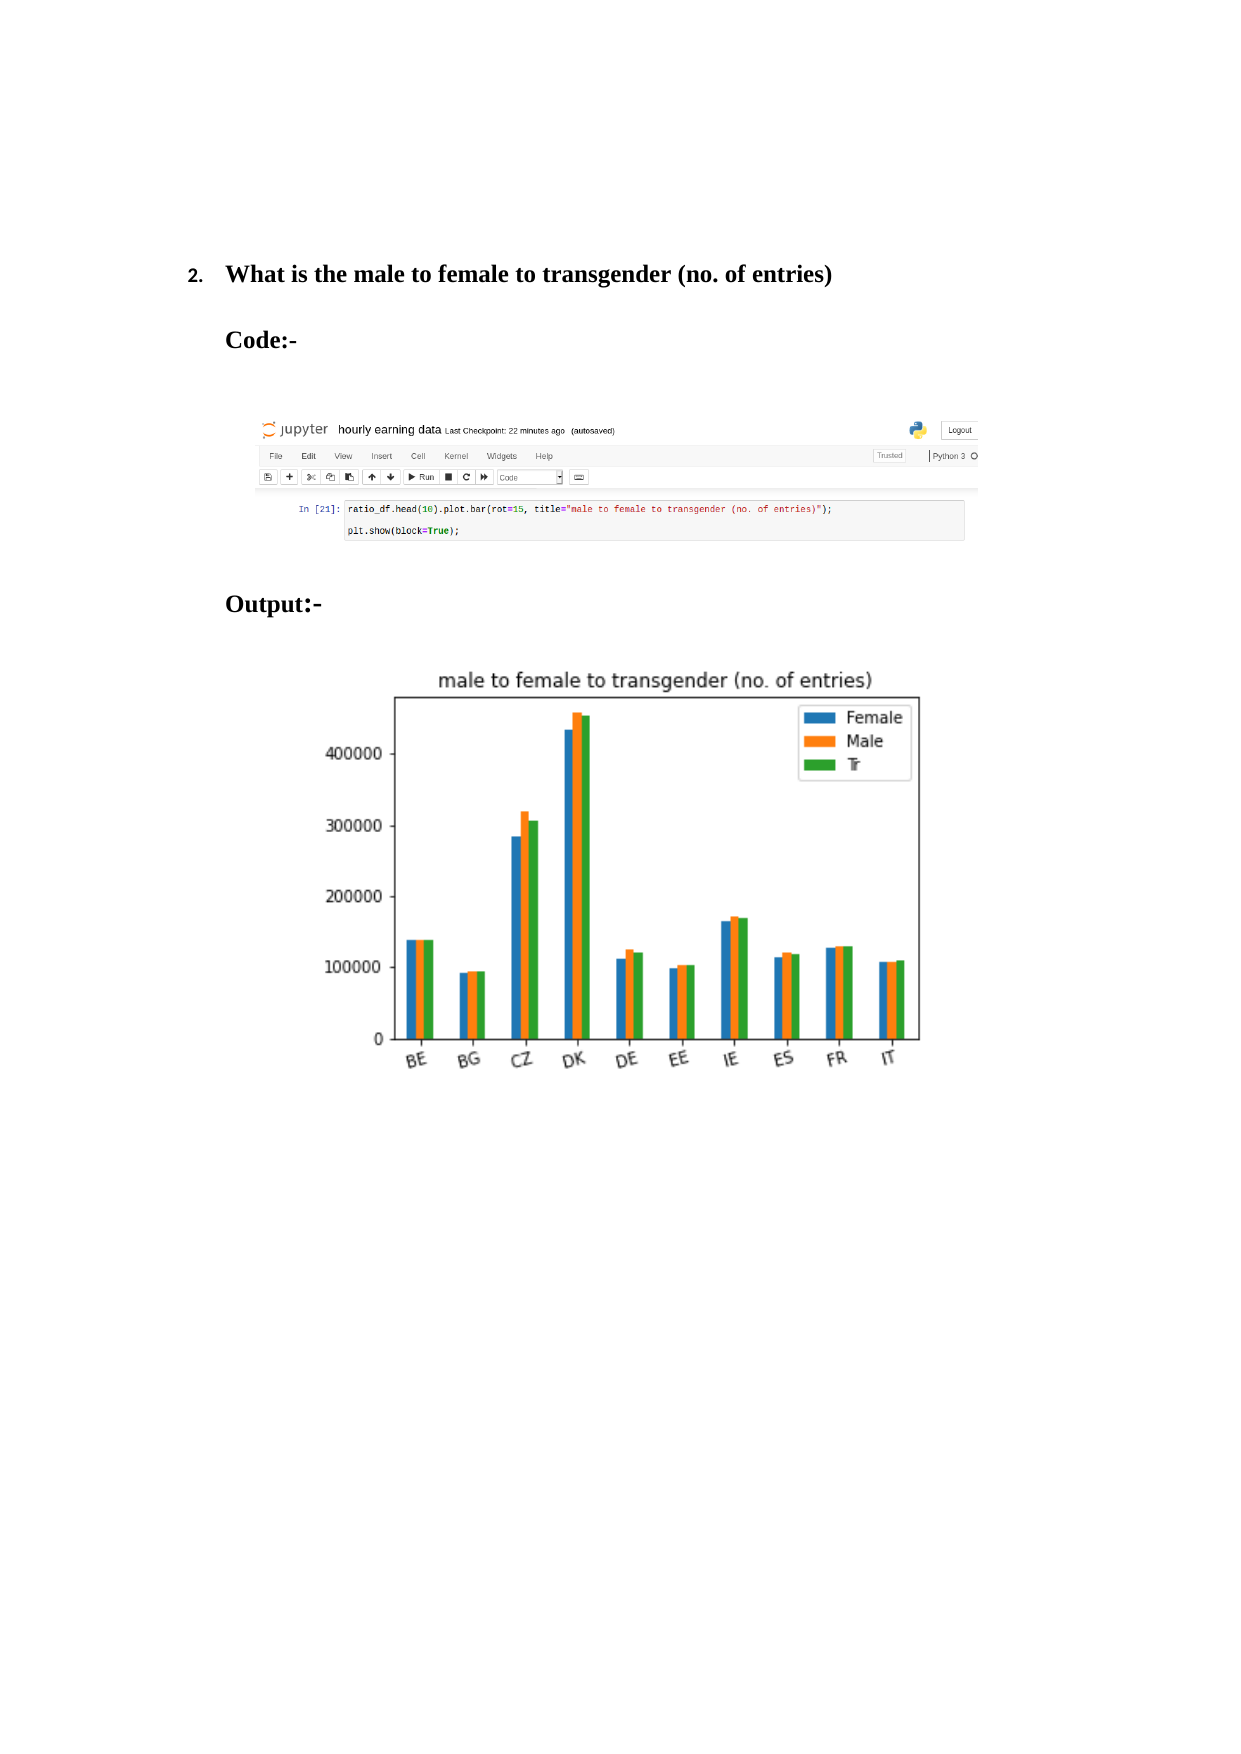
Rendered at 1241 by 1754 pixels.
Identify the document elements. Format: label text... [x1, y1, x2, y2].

list Code:- [225, 325, 1090, 354]
picture [313, 662, 928, 1083]
picture [255, 421, 978, 544]
list Output:- [225, 585, 1090, 618]
list What is the male to female to transgender (no. of entries) [187, 259, 1090, 288]
